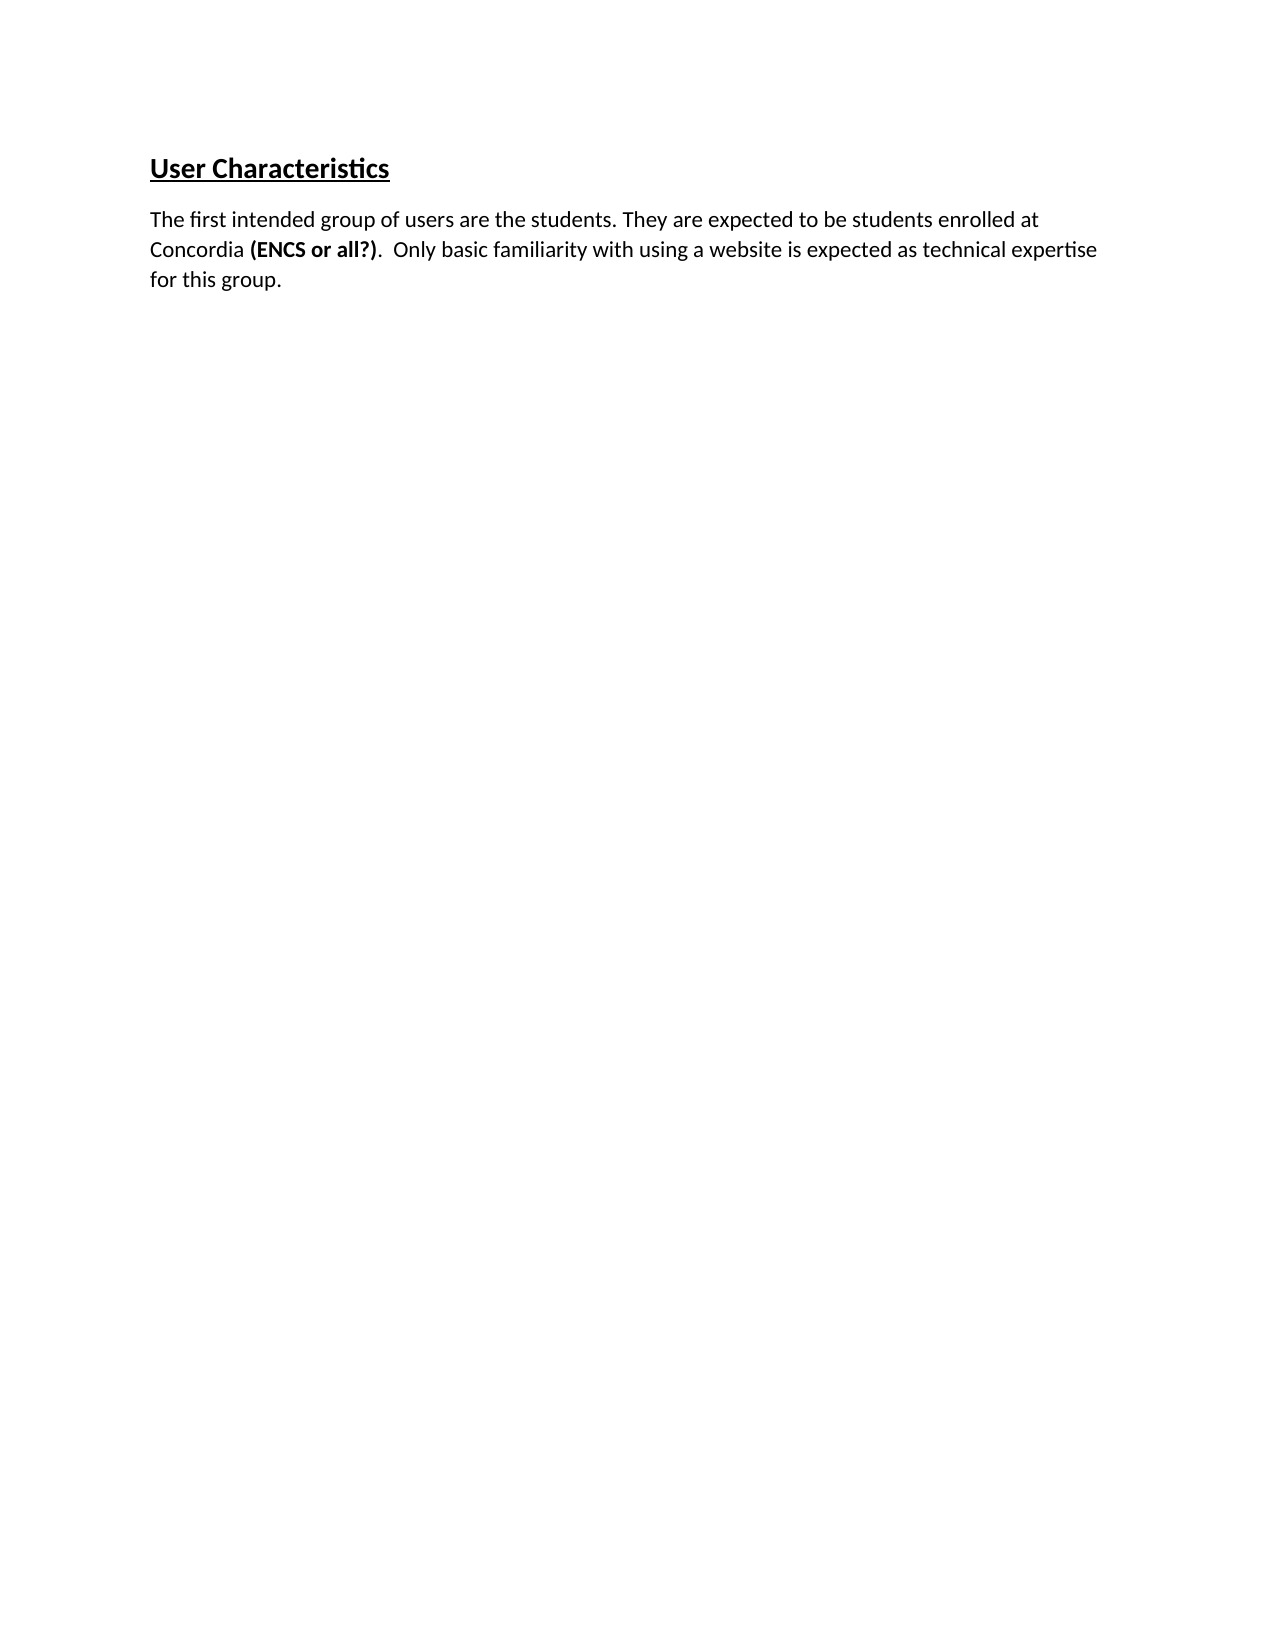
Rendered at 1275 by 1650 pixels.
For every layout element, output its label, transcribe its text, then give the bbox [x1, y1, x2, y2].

text User Characteristics [150, 150, 1125, 186]
text The first intended group of users are the students. They are expected to be students enrolled at Concordia (ENCS or all?). Only basic familiarity with using a website is expected as technical expertise for this group. [150, 205, 1125, 293]
